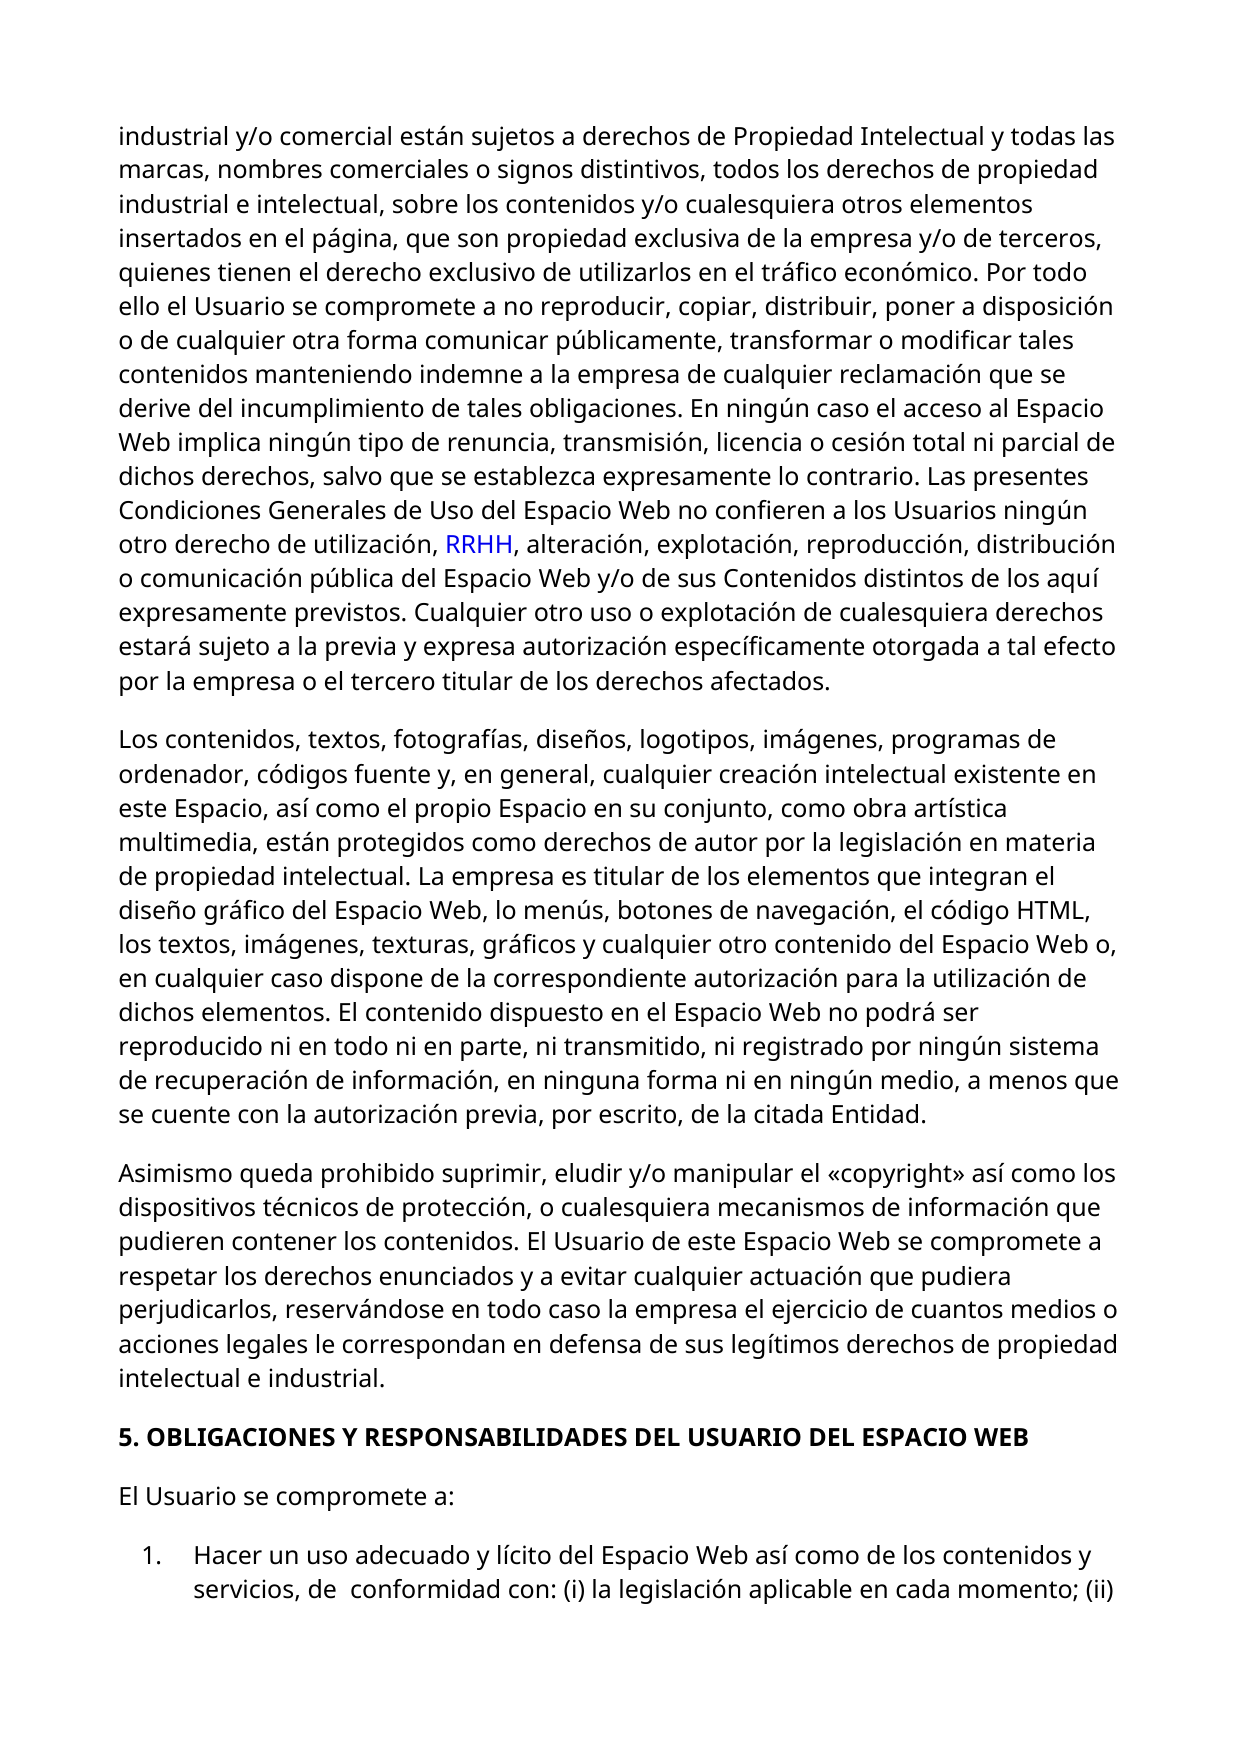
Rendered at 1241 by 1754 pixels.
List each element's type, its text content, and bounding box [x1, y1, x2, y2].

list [141, 1537, 1122, 1606]
text El Usuario se compromete a: [118, 1478, 1122, 1512]
text 5. OBLIGACIONES Y RESPONSABILIDADES DEL USUARIO DEL ESPACIO WEB [118, 1419, 1122, 1453]
text Asimismo queda prohibido suprimir, eludir y/o manipular el «copyright» así como los dispositivos técnicos de protección, o cualesquiera mecanismos de información que pudieren contener los contenidos. El Usuario de este Espacio Web se compromete a respetar los derechos enunciados y a evitar cualquier actuación que pudiera perjudicarlos, reservándose en todo caso la empresa el ejercicio de cuantos medios o acciones legales le correspondan en defensa de sus legítimos derechos de propiedad intelectual e industrial. [118, 1156, 1122, 1394]
text Los contenidos, textos, fotografías, diseños, logotipos, imágenes, programas de ordenador, códigos fuente y, en general, cualquier creación intelectual existente en este Espacio, así como el propio Espacio en su conjunto, como obra artística multimedia, están protegidos como derechos de autor por la legislación en materia de propiedad intelectual. La empresa es titular de los elementos que integran el diseño gráfico del Espacio Web, lo menús, botones de navegación, el código HTML, los textos, imágenes, texturas, gráficos y cualquier otro contenido del Espacio Web o, en cualquier caso dispone de la correspondiente autorización para la utilización de dichos elementos. El contenido dispuesto en el Espacio Web no podrá ser reproducido ni en todo ni en parte, ni transmitido, ni registrado por ningún sistema de recuperación de información, en ninguna forma ni en ningún medio, a menos que se cuente con la autorización previa, por escrito, de la citada Entidad. [118, 722, 1122, 1131]
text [118, 118, 1122, 697]
